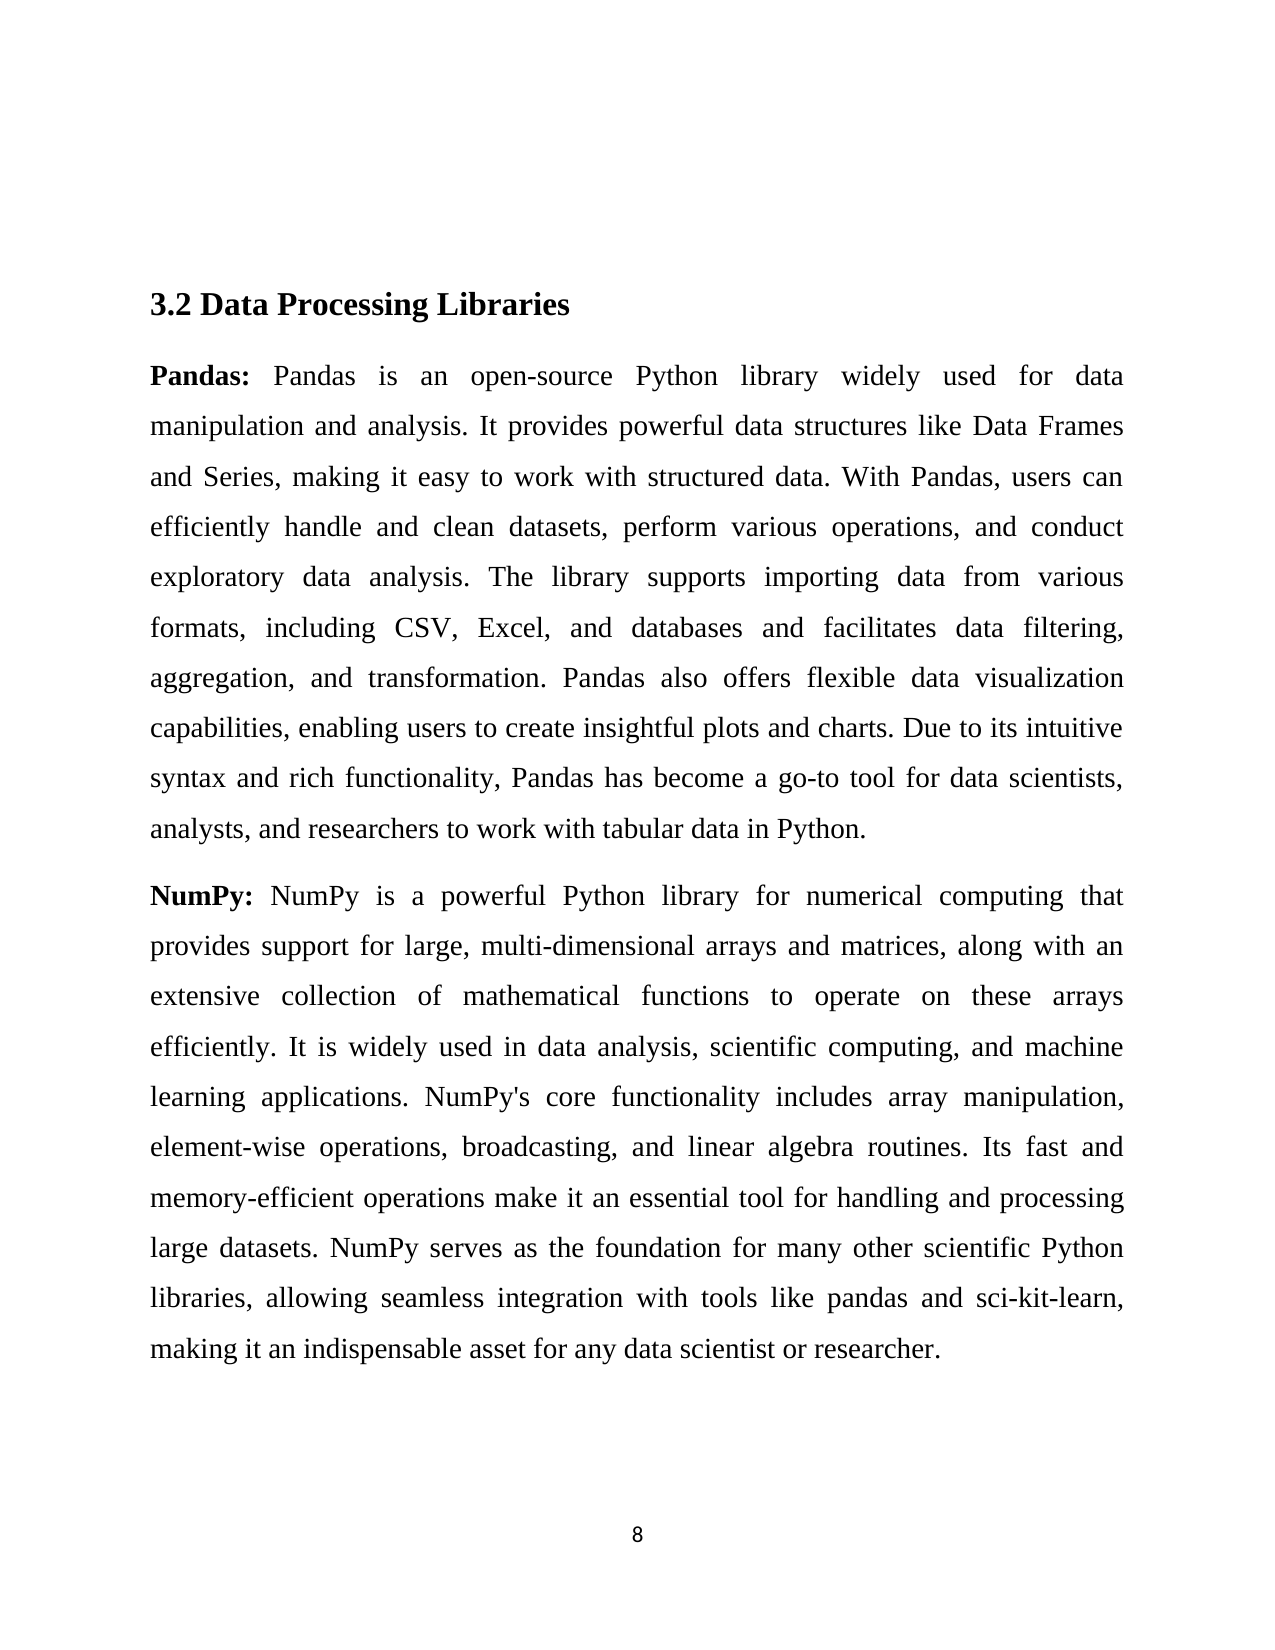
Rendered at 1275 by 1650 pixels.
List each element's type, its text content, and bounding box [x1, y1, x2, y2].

text NumPy: NumPy is a powerful Python library for numerical computing that provides support for large, multi-dimensional arrays and matrices, along with an extensive collection of mathematical functions to operate on these arrays efficiently. It is widely used in data analysis, scientific computing, and machine learning applications. NumPy's core functionality includes array manipulation, element-wise operations, broadcasting, and linear algebra routines. Its fast and memory-efficient operations make it an essential tool for handling and processing large datasets. NumPy serves as the foundation for many other scientific Python libraries, allowing seamless integration with tools like pandas and sci-kit-learn, making it an indispensable asset for any data scientist or researcher. [150, 878, 1125, 1364]
text 3.2 Data Processing Libraries [150, 284, 1125, 322]
text Pandas: Pandas is an open-source Python library widely used for data manipulation and analysis. It provides powerful data structures like Data Frames and Series, making it easy to work with structured data. With Pandas, users can efficiently handle and clean datasets, perform various operations, and conduct exploratory data analysis. The library supports importing data from various formats, including CSV, Excel, and databases and facilitates data filtering, aggregation, and transformation. Pandas also offers flexible data visualization capabilities, enabling users to create insightful plots and charts. Due to its intuitive syntax and rich functionality, Pandas has become a go-to tool for data scientists, analysts, and researchers to work with tabular data in Python. [150, 358, 1125, 844]
